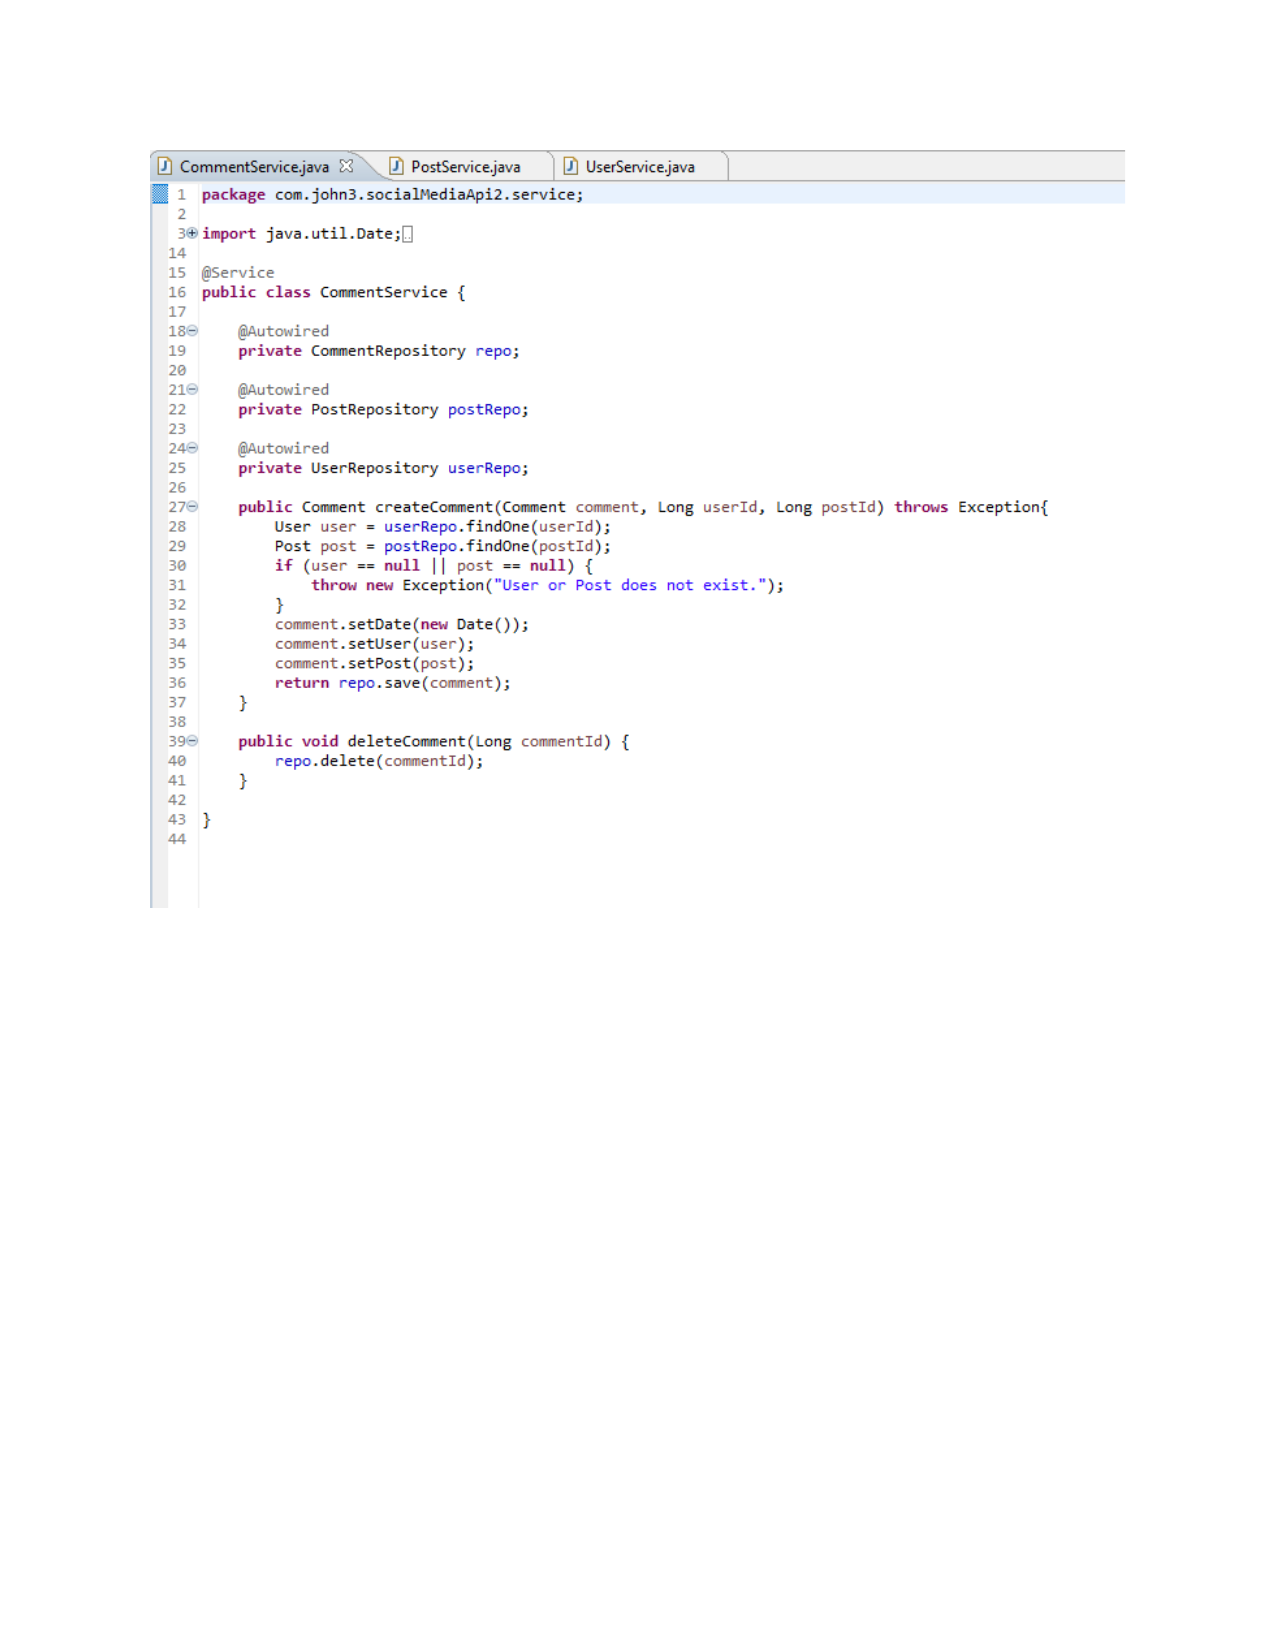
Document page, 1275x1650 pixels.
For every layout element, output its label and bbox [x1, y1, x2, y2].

picture [150, 150, 1125, 908]
